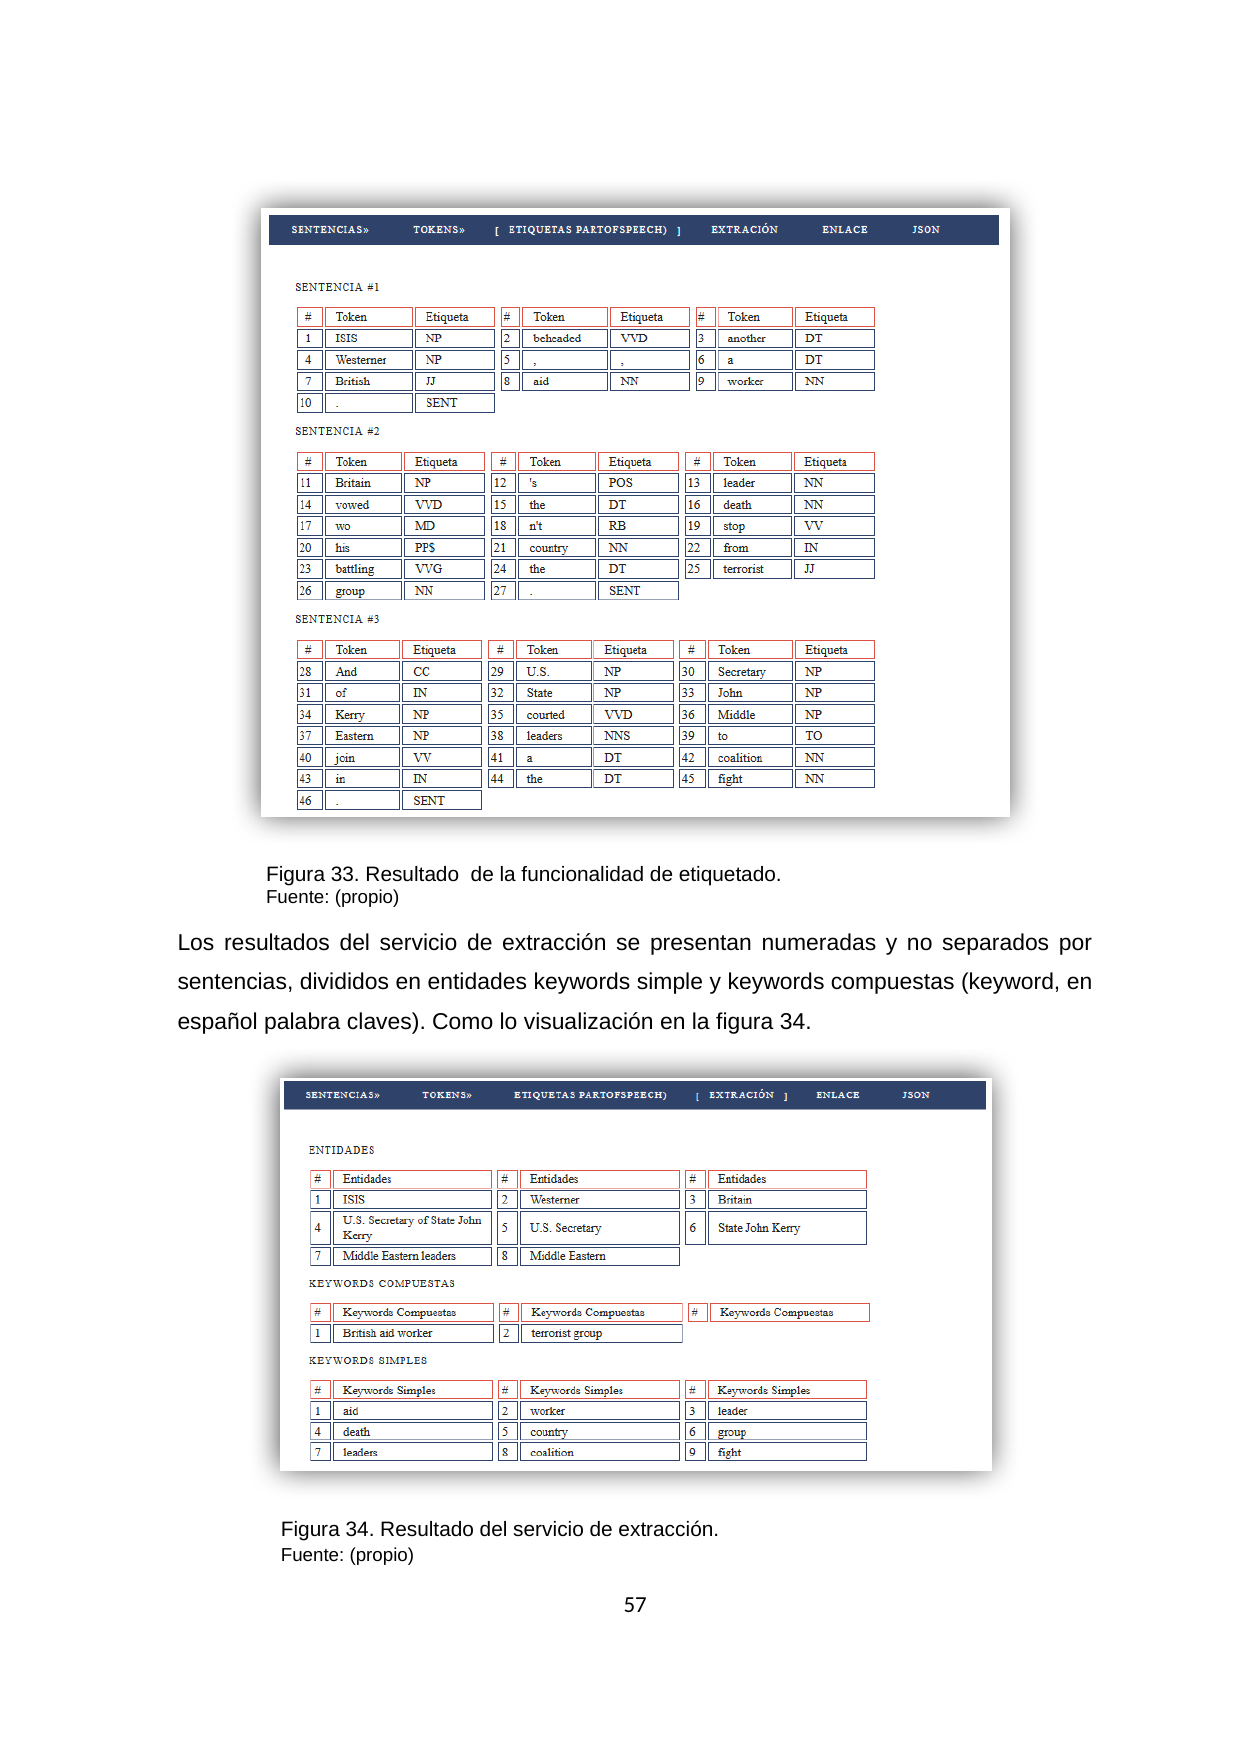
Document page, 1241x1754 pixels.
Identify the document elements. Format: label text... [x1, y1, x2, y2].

text Fuente: (propio) [266, 886, 1093, 908]
text Figura 33. Resultado de la funcionalidad de etiquetado. [266, 862, 1093, 886]
text Los resultados del servicio de extracción se presentan numeradas y no separados por sentencias, divididos en entidades keywords simple y keywords compuestas (keyword, en español palabra claves). Como lo visualización en la figura 34. [177, 929, 1093, 1034]
picture [261, 208, 1010, 817]
picture [280, 1078, 992, 1471]
text Figura 34. Resultado del servicio de extracción. [281, 1517, 1093, 1541]
text Fuente: (propio) [281, 1544, 1093, 1566]
